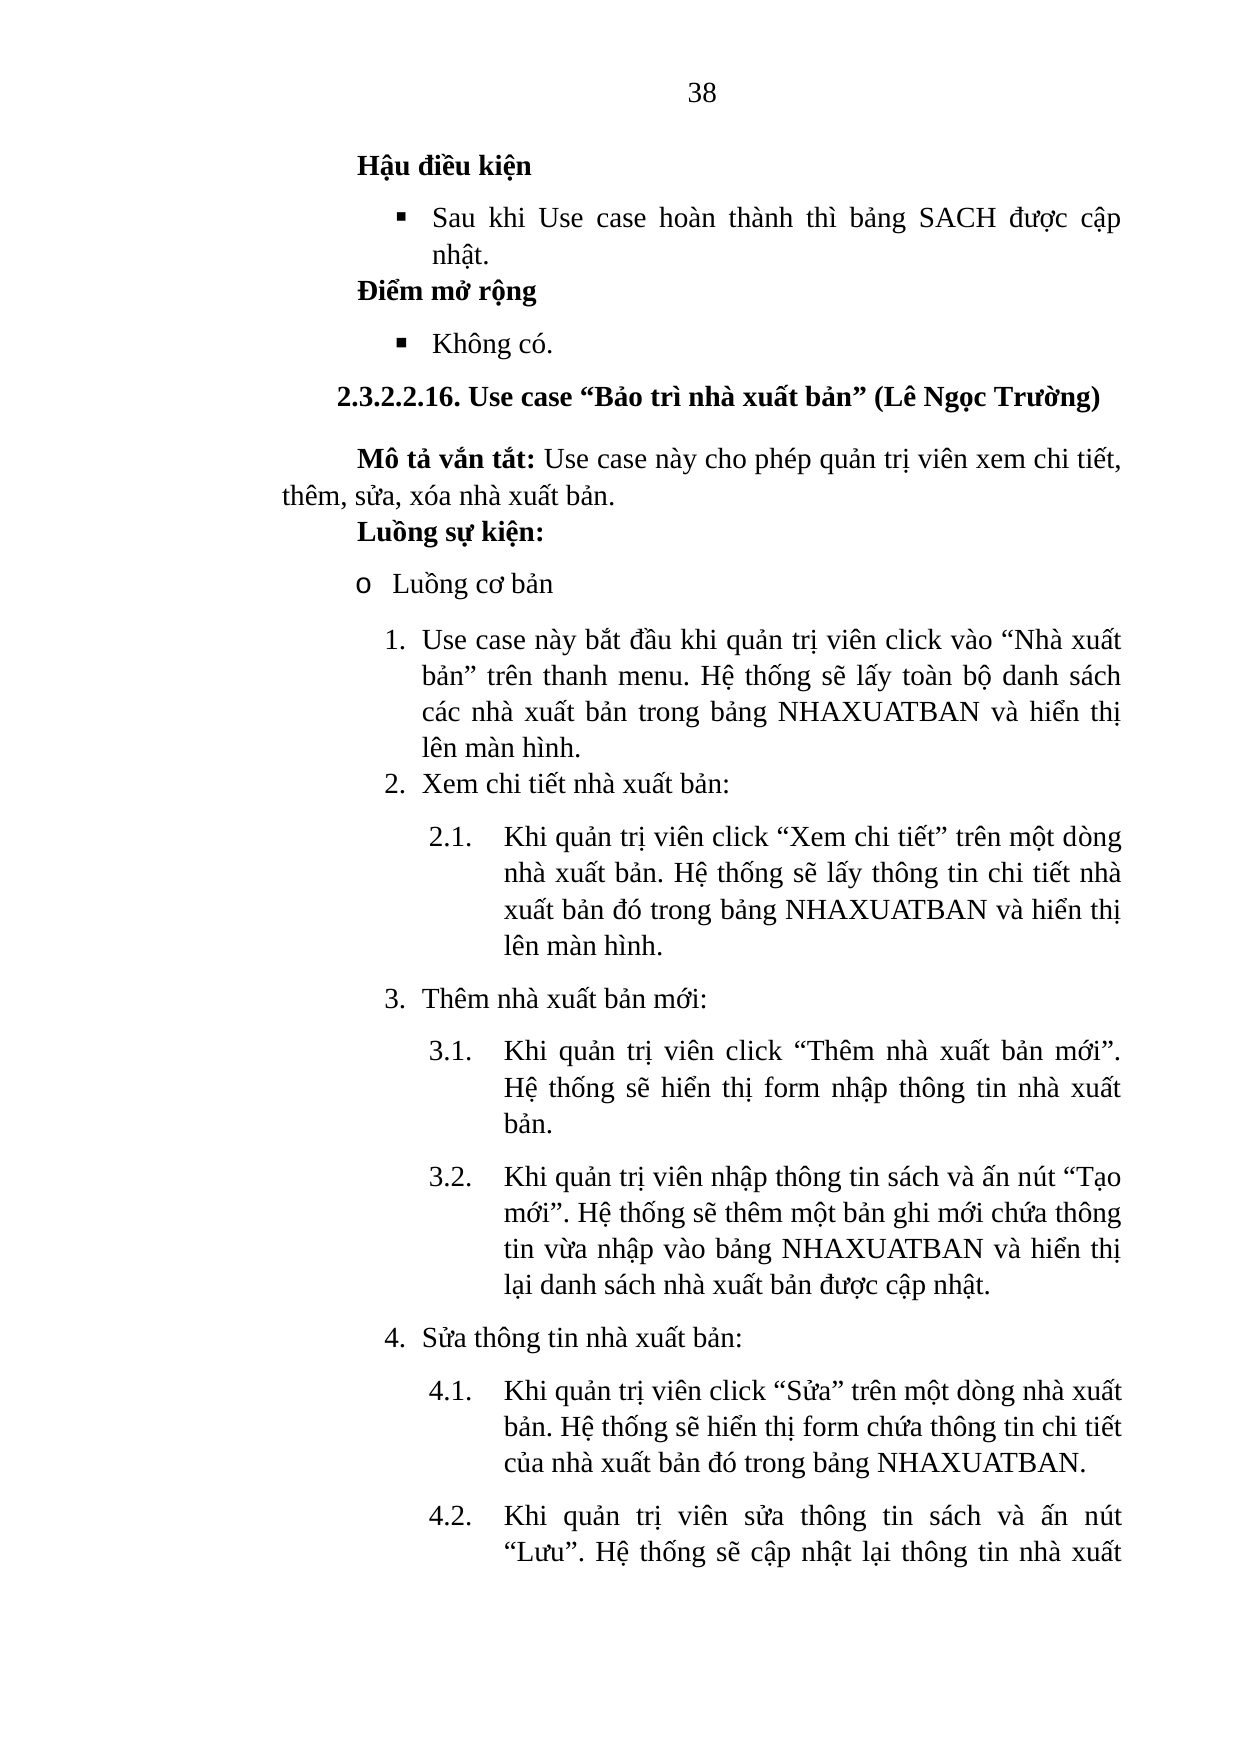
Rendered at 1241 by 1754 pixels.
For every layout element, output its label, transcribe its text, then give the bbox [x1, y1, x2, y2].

list Khi quản trị viên nhập thông tin sách và ấn nút “Tạo mới”. Hệ thống sẽ thêm một bản ghi mới chứa thông tin vừa nhập vào bảng NHAXUATBAN và hiển thị lại danh sách nhà xuất bản được cập nhật. [428, 1159, 1122, 1301]
text Mô tả vắn tắt: Use case này cho phép quản trị viên xem chi tiết, thêm, sửa, xóa nhà xuất bản. [282, 441, 1122, 511]
list Xem chi tiết nhà xuất bản: [384, 767, 1122, 800]
text Hậu điều kiện [357, 148, 1122, 181]
text Điểm mở rộng [357, 273, 1122, 306]
list Khi quản trị viên click “Sửa” trên một dòng nhà xuất bản. Hệ thống sẽ hiển thị form chứa thông tin chi tiết của nhà xuất bản đó trong bảng NHAXUATBAN. [428, 1373, 1122, 1478]
list Khi quản trị viên click “Thêm nhà xuất bản mới”. Hệ thống sẽ hiển thị form nhập thông tin nhà xuất bản. [428, 1033, 1122, 1139]
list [428, 1498, 1122, 1567]
list Luồng cơ bản [354, 567, 1122, 603]
list Thêm nhà xuất bản mới: [384, 981, 1122, 1014]
text Luồng sự kiện: [357, 514, 1122, 547]
list Khi quản trị viên click “Xem chi tiết” trên một dòng nhà xuất bản. Hệ thống sẽ lấy thông tin chi tiết nhà xuất bản đó trong bảng NHAXUATBAN và hiển thị lên màn hình. [428, 819, 1122, 961]
list Use case này bắt đầu khi quản trị viên click vào “Nhà xuất bản” trên thanh menu. Hệ thống sẽ lấy toàn bộ danh sách các nhà xuất bản trong bảng NHAXUATBAN và hiển thị lên màn hình. [384, 622, 1122, 764]
subtitle Use case “Bảo trì nhà xuất bản” (Lê Ngọc Trường) [337, 379, 1122, 412]
list Sau khi Use case hoàn thành thì bảng SACH được cập nhật. [394, 201, 1122, 270]
list Sửa thông tin nhà xuất bản: [384, 1320, 1122, 1353]
list Không có. [394, 326, 1122, 359]
